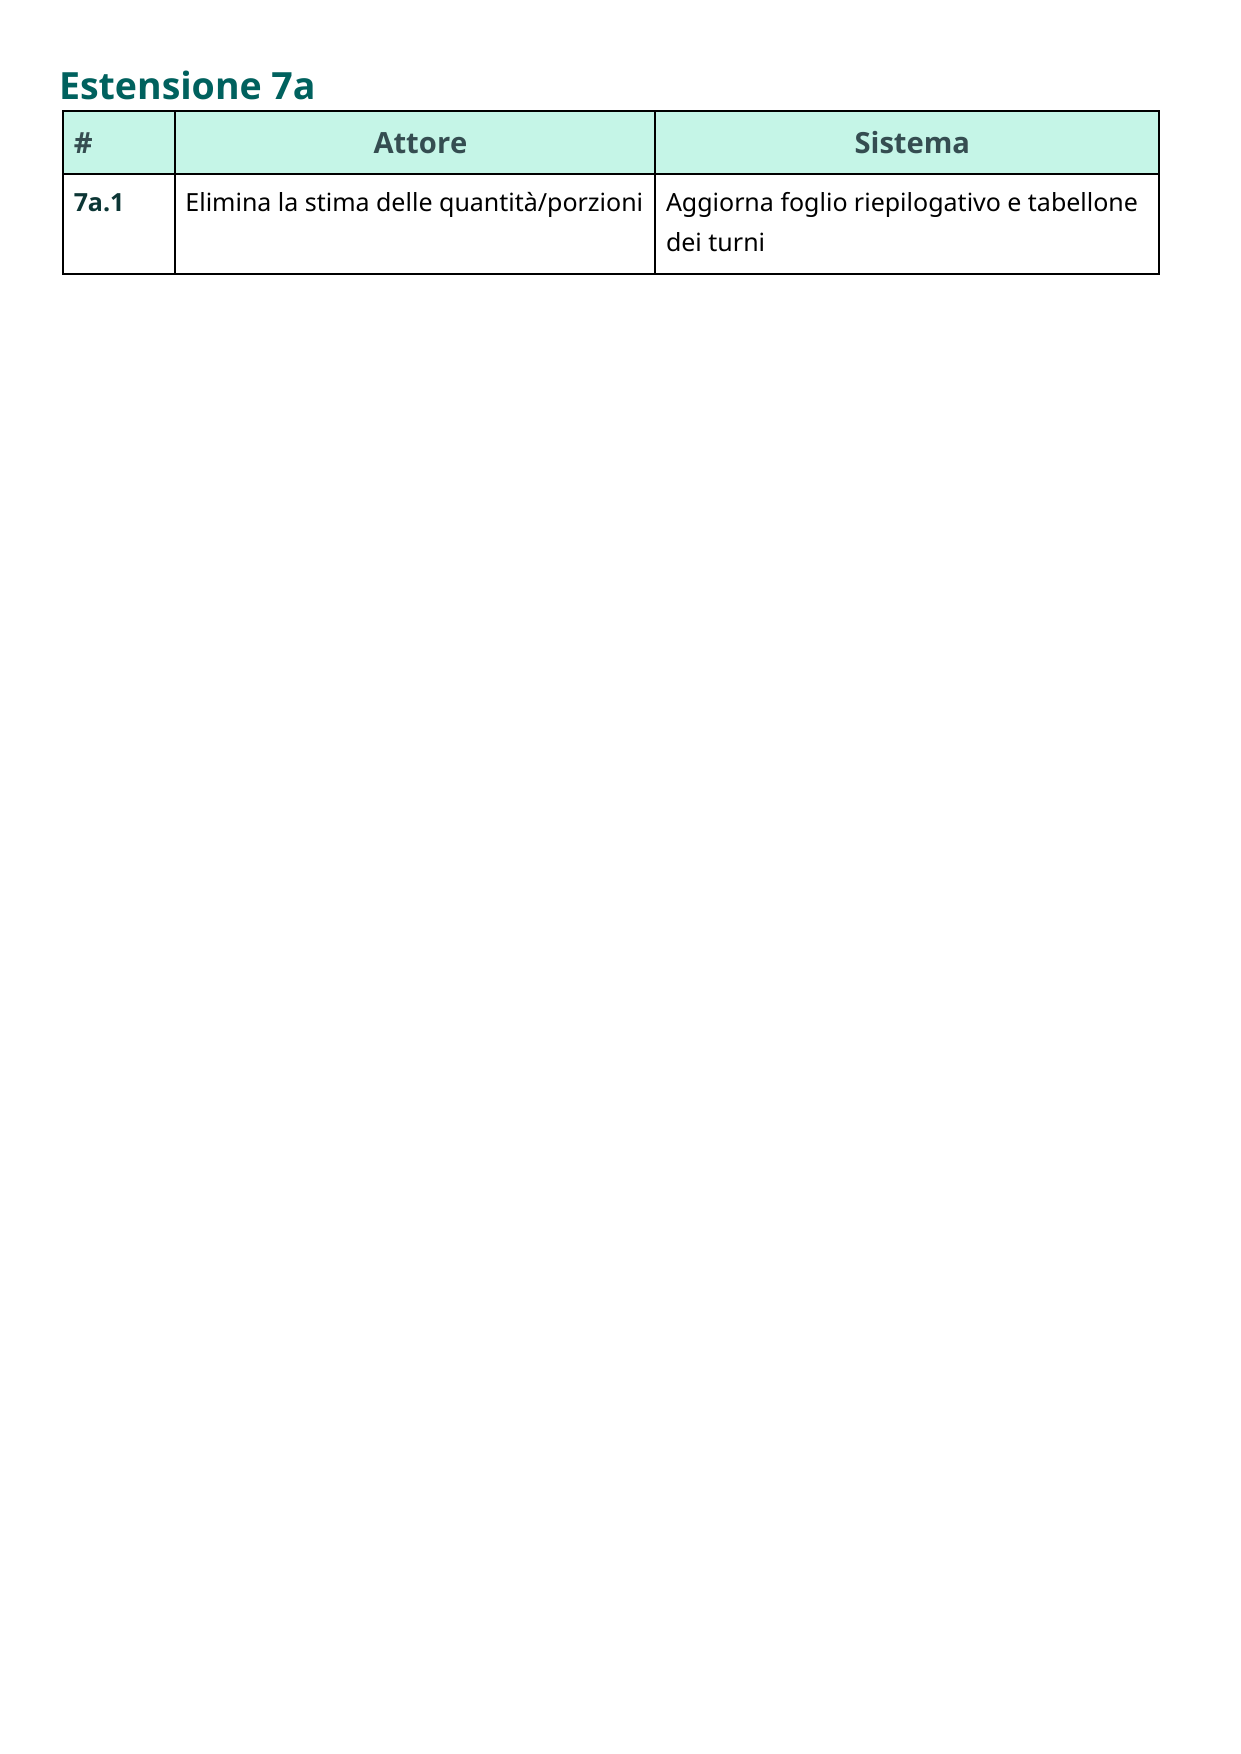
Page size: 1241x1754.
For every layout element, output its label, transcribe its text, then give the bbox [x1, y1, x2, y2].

table_cell Aggiorna foglio riepilogativo e tabellone dei turni [656, 175, 1158, 273]
table_cell Elimina la stima delle quantità/porzioni [176, 175, 654, 273]
table_header # [64, 112, 174, 173]
table_header Sistema [656, 112, 1158, 173]
subtitle Estensione 7a [59, 59, 1181, 110]
table_header Attore [176, 112, 654, 173]
table_cell 7a.1 [64, 175, 174, 273]
